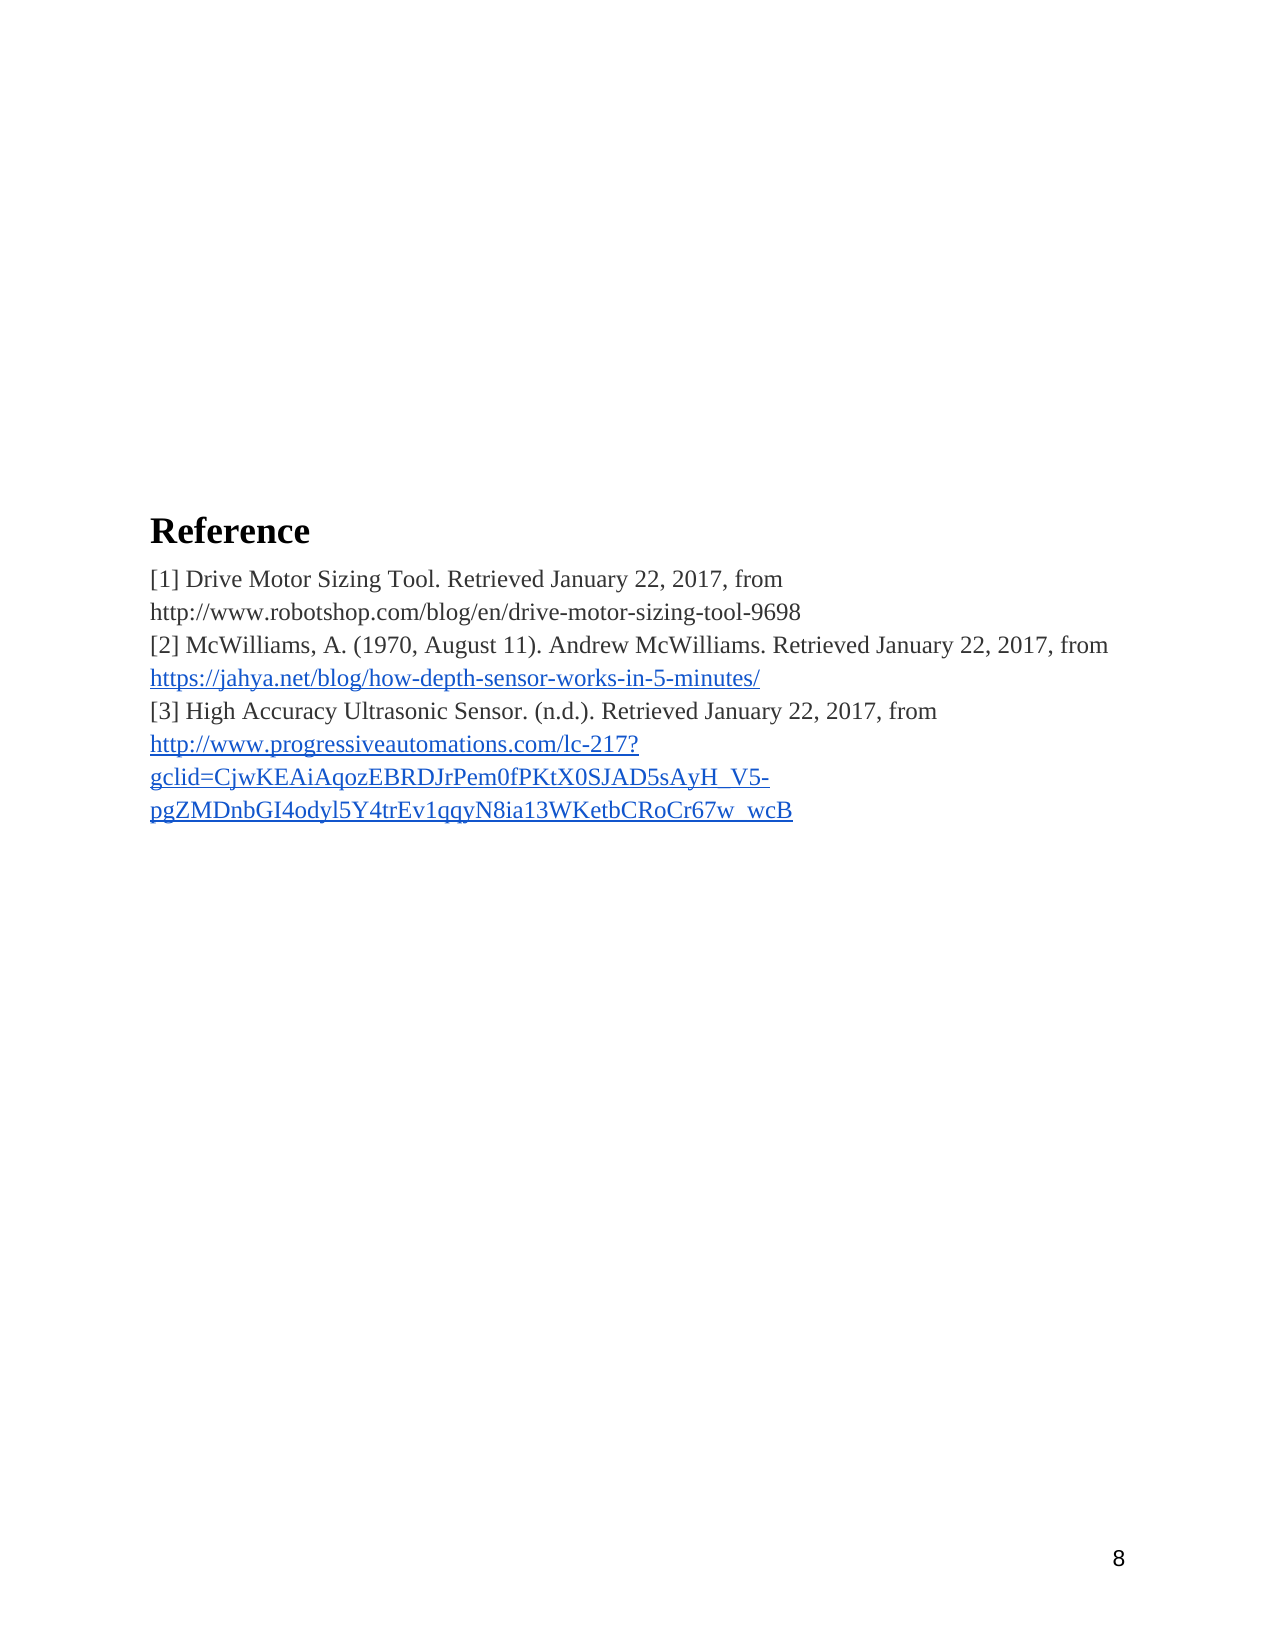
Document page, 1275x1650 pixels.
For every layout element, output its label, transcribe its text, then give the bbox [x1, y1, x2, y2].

subtitle Reference [150, 508, 1125, 551]
text [3] High Accuracy Ultrasonic Sensor. (n.d.). Retrieved January 22, 2017, from http://www.progressiveautomations.com/lc-217?gclid=CjwKEAiAqozEBRDJrPem0fPKtX0SJAD5sAyH_V5-pgZMDnbGI4odyl5Y4trEv1qqyN8ia13WKetbCRoCr67w_wcB [150, 696, 1125, 824]
text [1] Drive Motor Sizing Tool. Retrieved January 22, 2017, from http://www.robotshop.com/blog/en/drive-motor-sizing-tool-9698 [150, 564, 1125, 626]
text [2] McWilliams, A. (1970, August 11). Andrew McWilliams. Retrieved January 22, 2017, from https://jahya.net/blog/how-depth-sensor-works-in-5-minutes/ [150, 630, 1125, 692]
